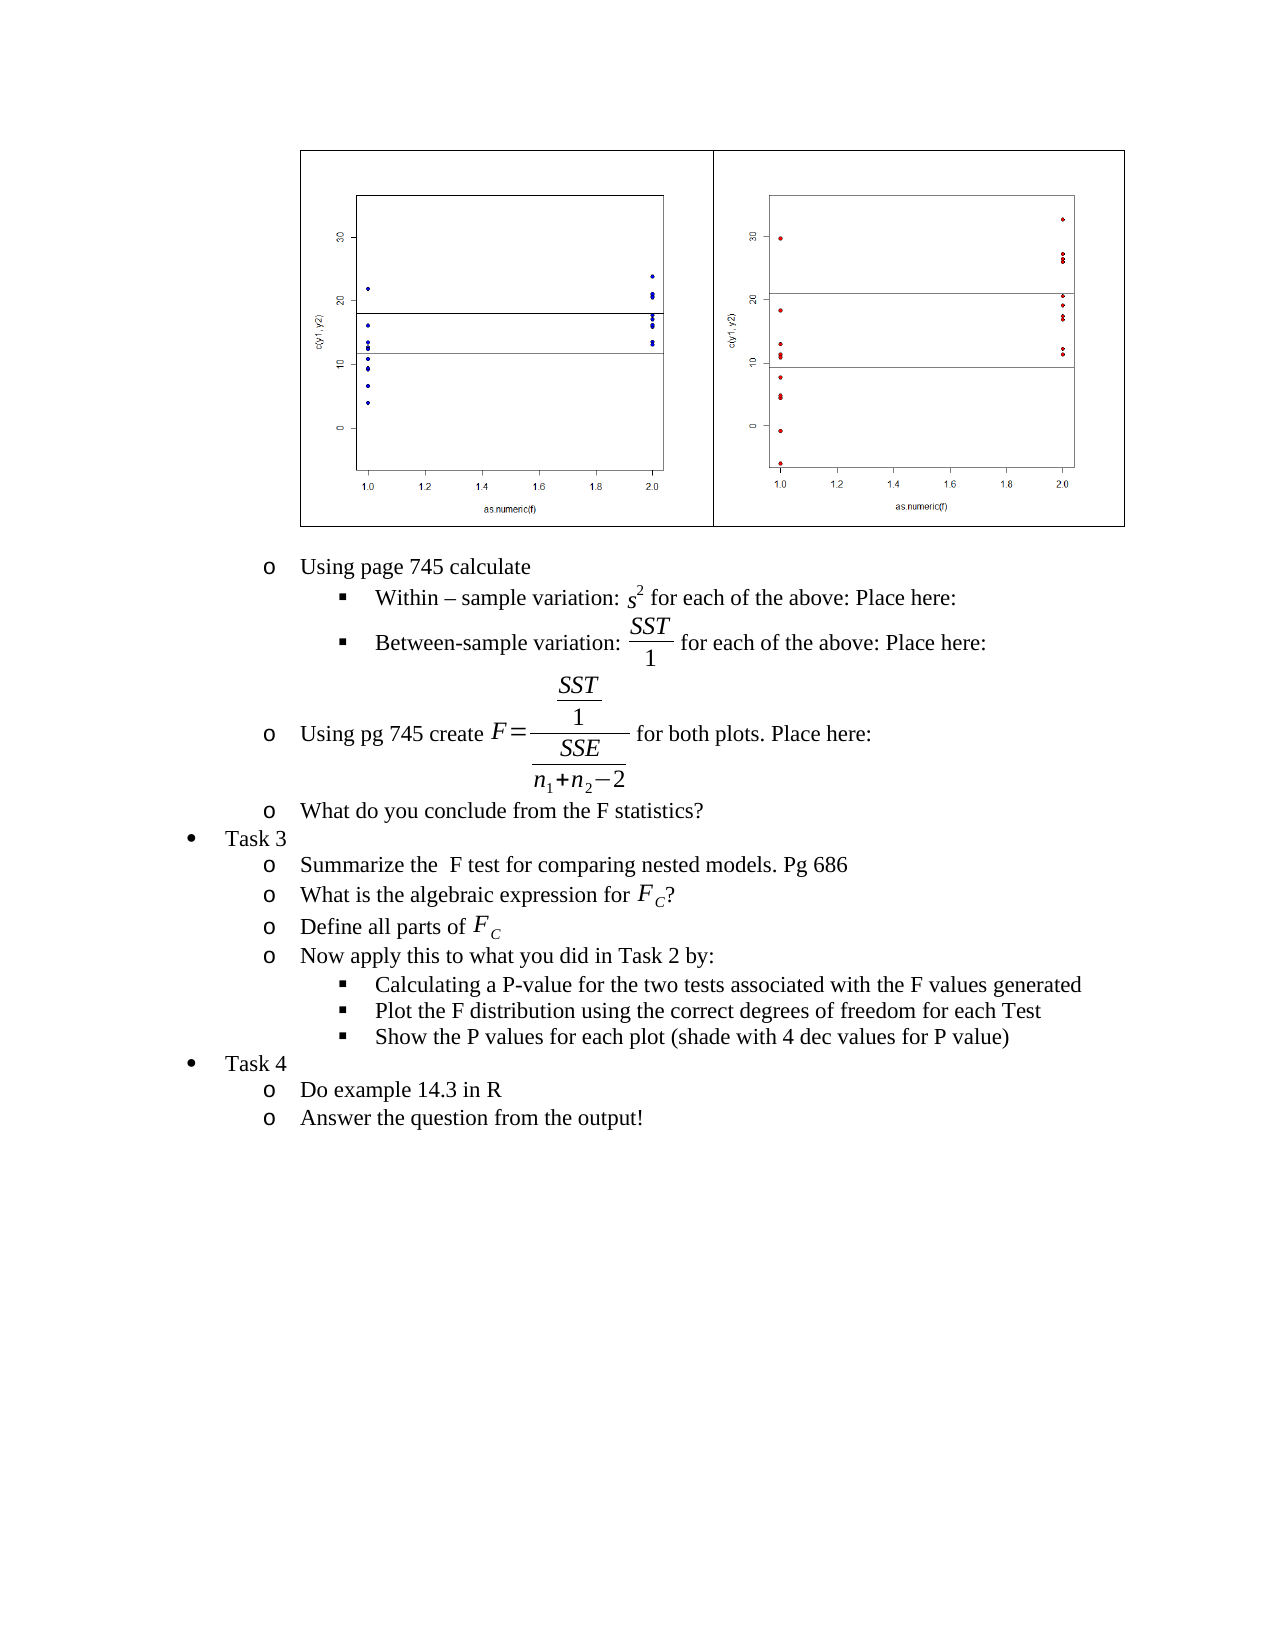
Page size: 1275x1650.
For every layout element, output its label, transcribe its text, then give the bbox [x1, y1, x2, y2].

list Show the P values for each plot (shade with 4 dec values for P value) [337, 1023, 1125, 1050]
list Plot the F distribution using the correct degrees of freedom for each Test [337, 997, 1125, 1023]
list Summarize the F test for comparing nested models. Pg 686 [262, 852, 1125, 880]
table_header [301, 151, 311, 526]
list Between-sample variation: for each of the above: Place here: [337, 613, 1125, 672]
list Now apply this to what you did in Task 2 by: [262, 942, 1125, 971]
list What do you conclude from the F statistics? [262, 797, 1125, 825]
list What is the algebraic expression for ? [262, 880, 1125, 911]
list Do example 14.3 in R [262, 1076, 1125, 1104]
list Define all parts of [262, 911, 1125, 942]
list Task 3 [187, 825, 1125, 852]
picture [311, 151, 687, 526]
table_header [687, 151, 713, 526]
list Within – sample variation: for each of the above: Place here: [337, 582, 1125, 613]
list Using page 745 calculate [262, 553, 1125, 582]
list Answer the question from the output! [262, 1104, 1125, 1133]
list Task 4 [187, 1050, 1125, 1076]
list Using pg 745 create for both plots. Place here: [262, 672, 1125, 797]
table_header [714, 151, 1124, 526]
list Calculating a P-value for the two tests associated with the F values generated [337, 971, 1125, 997]
picture [725, 151, 1097, 523]
